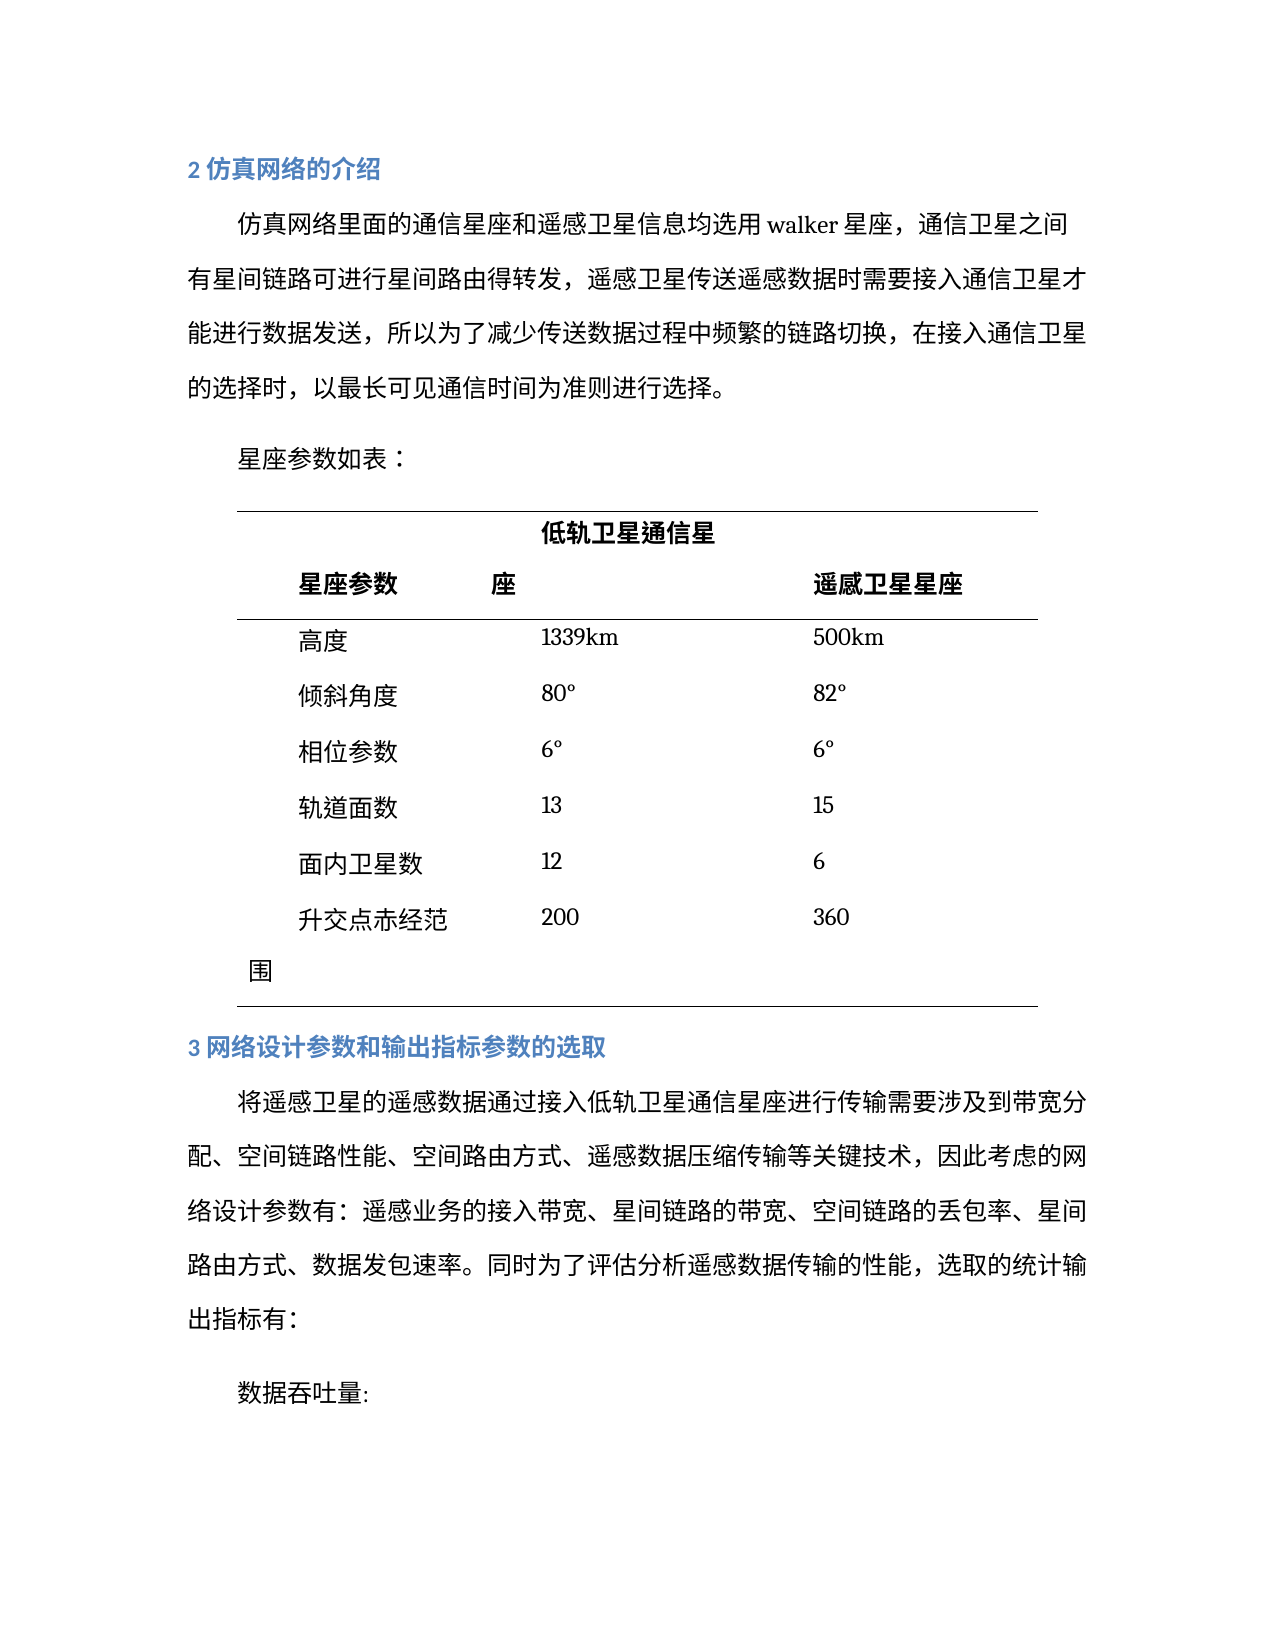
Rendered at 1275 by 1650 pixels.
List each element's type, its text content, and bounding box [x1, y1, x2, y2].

table_cell 200 [480, 899, 752, 1006]
table_cell 倾斜角度 [237, 675, 480, 731]
table_cell 12 [480, 843, 752, 899]
table_cell 80° [480, 675, 752, 731]
table_cell 6° [480, 731, 752, 787]
text 将遥感卫星的遥感数据通过接入低轨卫星通信星座进行传输需要涉及到带宽分配、空间链路性能、空间路由方式、遥感数据压缩传输等关键技术，因此考虑的网络设计参数有：遥感业务的接入带宽、星间链路的带宽、空间链路的丢包率、星间路由方式、数据发包速率。同时为了评估分析遥感数据传输的性能，选取的统计输出指标有： [187, 1082, 1087, 1336]
table_header 低轨卫星通信星座 [480, 512, 752, 619]
text 仿真网络里面的通信星座和遥感卫星信息均选用walker星座，通信卫星之间有星间链路可进行星间路由得转发，遥感卫星传送遥感数据时需要接入通信卫星才能进行数据发送，所以为了减少传送数据过程中频繁的链路切换，在接入通信卫星的选择时，以最长可见通信时间为准则进行选择。 [187, 205, 1087, 404]
table_cell 360 [752, 899, 1038, 1006]
table_cell 13 [480, 787, 752, 843]
table_cell 6 [752, 843, 1038, 899]
table_cell 面内卫星数 [237, 843, 480, 899]
table_cell 15 [752, 787, 1038, 843]
table_cell 高度 [237, 620, 480, 675]
table_header 遥感卫星星座 [752, 512, 1038, 619]
table_cell 500km [752, 620, 1038, 675]
table_cell 轨道面数 [237, 787, 480, 843]
text 星座参数如表： [187, 441, 1087, 475]
text 数据吞吐量: [187, 1373, 1087, 1409]
subtitle 2 仿真网络的介绍 [187, 150, 1087, 186]
table_header 星座参数 [237, 512, 480, 619]
table_cell 升交点赤经范围 [237, 899, 480, 1006]
table_cell 82° [752, 675, 1038, 731]
table_cell 1339km [480, 620, 752, 675]
table_cell 6° [752, 731, 1038, 787]
subtitle 3 网络设计参数和输出指标参数的选取 [187, 1027, 1087, 1064]
table_cell 相位参数 [237, 731, 480, 787]
